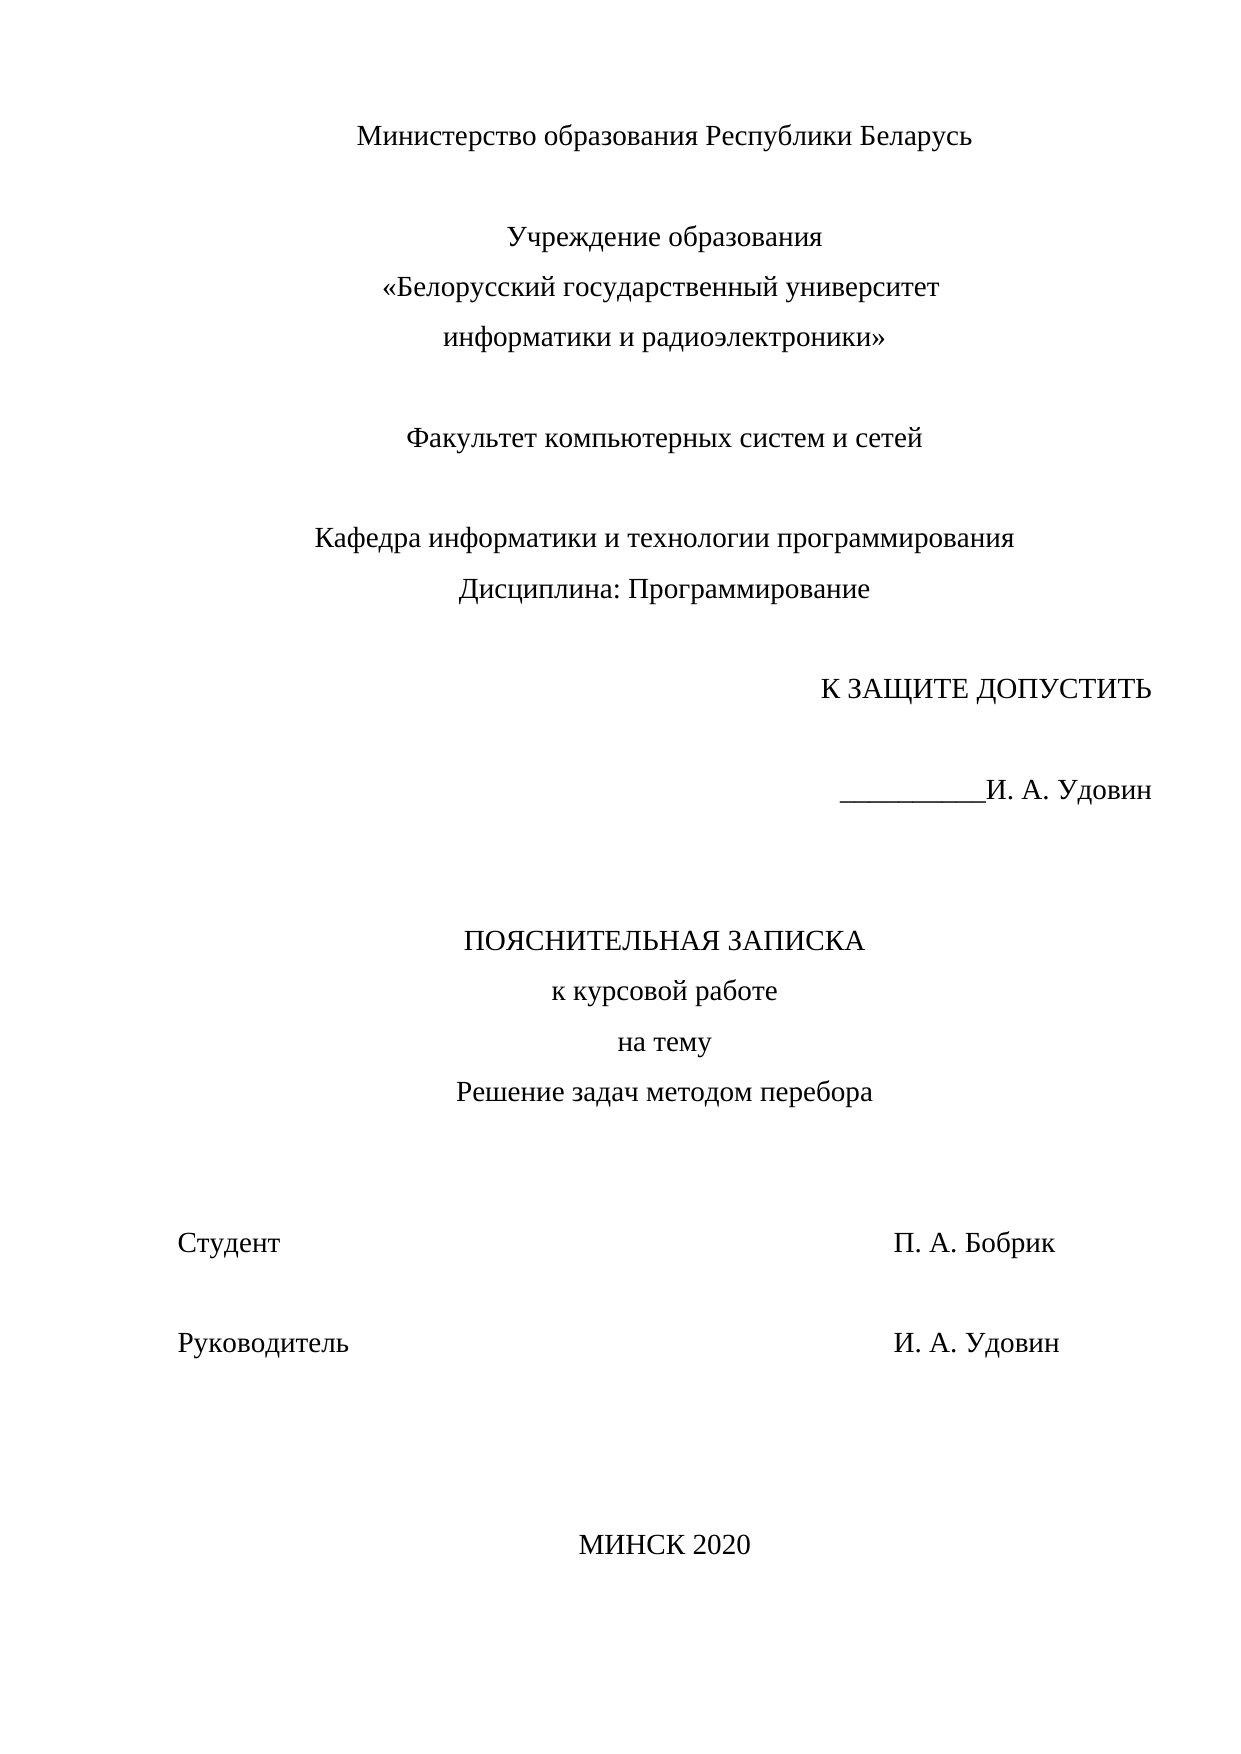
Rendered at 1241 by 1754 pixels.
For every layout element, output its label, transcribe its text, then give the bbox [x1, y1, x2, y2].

text Дисциплина: Программирование [177, 571, 1152, 604]
text Факультет компьютерных систем и сетей [177, 420, 1152, 453]
text ПОЯСНИТЕЛЬНАЯ ЗАПИСКА [177, 923, 1152, 957]
text Министерство образования Республики Беларусь [177, 118, 1152, 152]
text Учреждение образования [177, 219, 1152, 252]
text Студент [177, 1225, 628, 1258]
text __________И. А. Удовин [177, 772, 1152, 806]
text «Белорусский государственный университет информатики и радиоэлектроники» [177, 269, 1152, 353]
text к курсовой работе на тему [177, 973, 1152, 1057]
text Решение задач методом перебора [177, 1074, 1152, 1108]
text Кафедра информатики и технологии программирования [177, 521, 1152, 554]
text И. А. Удовин [893, 1326, 1152, 1359]
text МИНСК 2020 [177, 1527, 1152, 1560]
text П. А. Бобрик [893, 1225, 1152, 1258]
text Руководитель [177, 1326, 628, 1359]
text К ЗАЩИТЕ ДОПУСТИТЬ [177, 672, 1152, 705]
